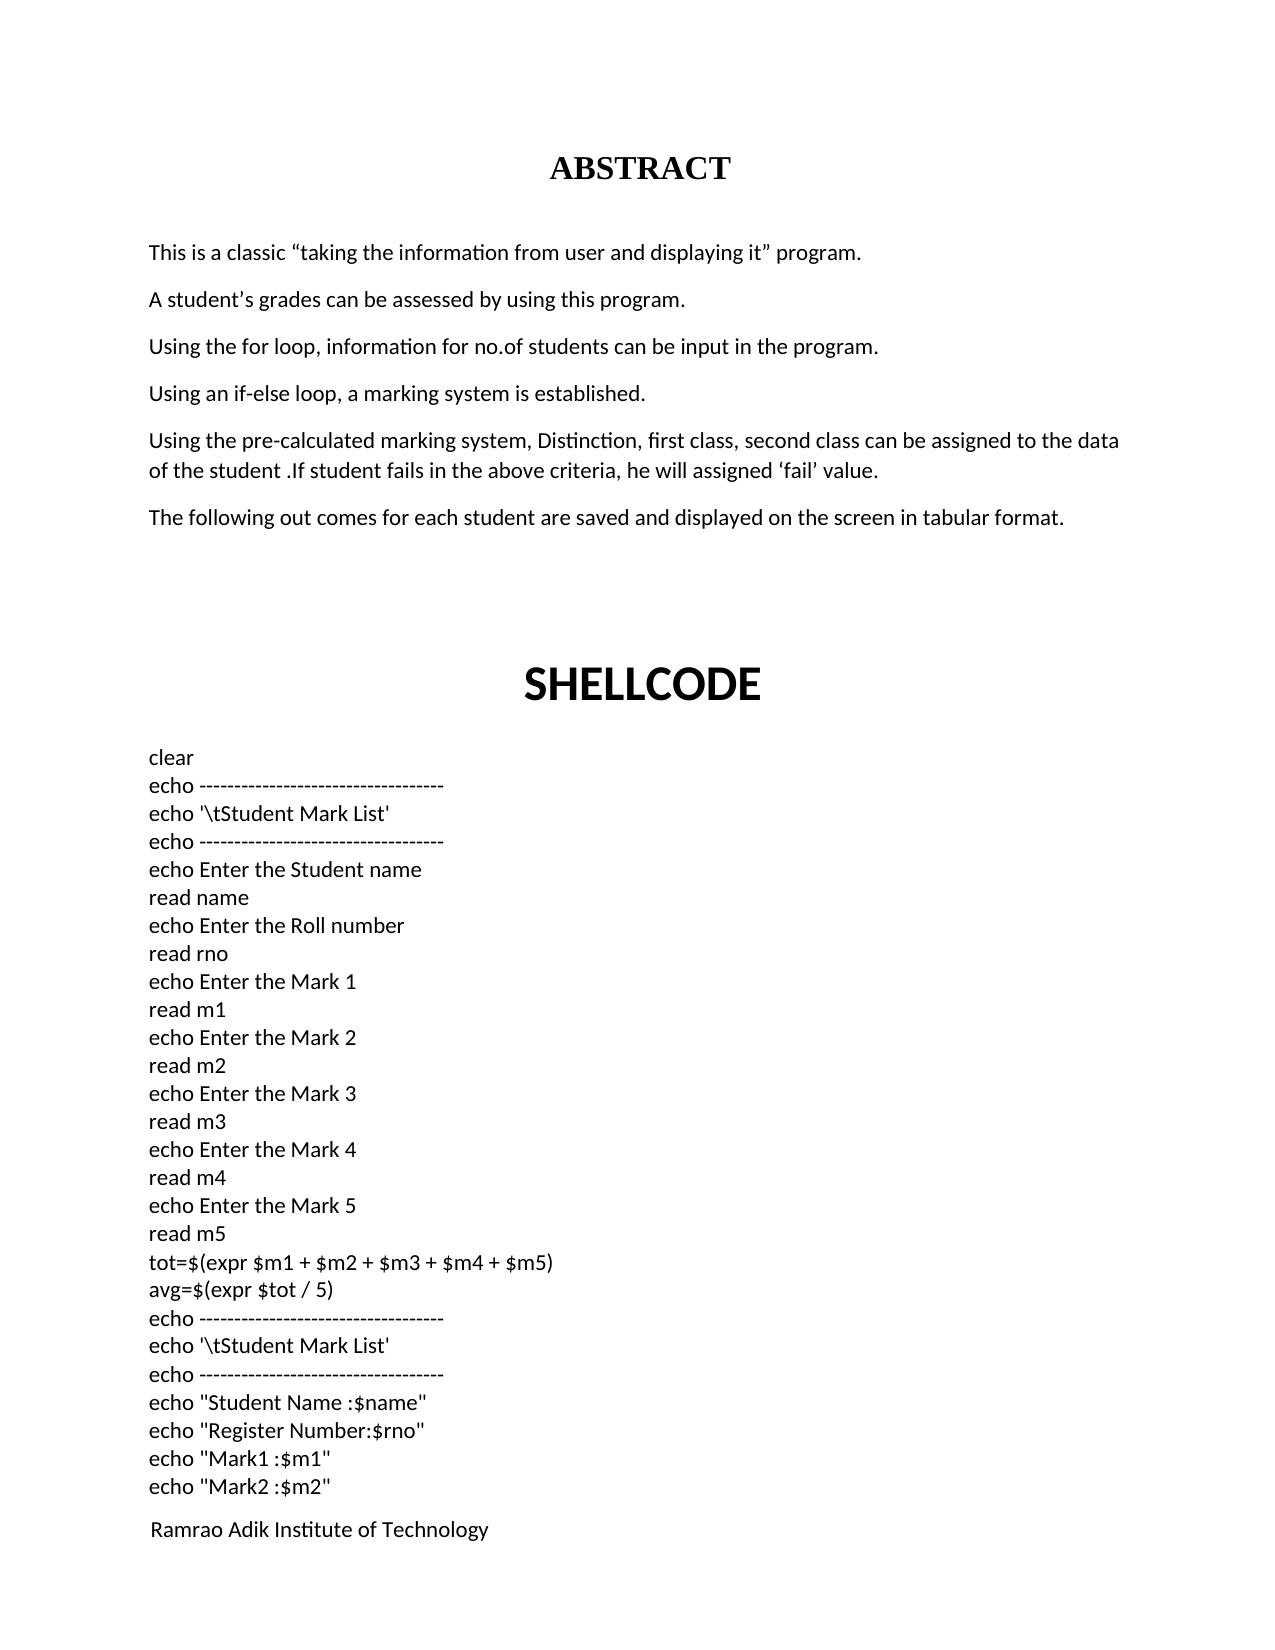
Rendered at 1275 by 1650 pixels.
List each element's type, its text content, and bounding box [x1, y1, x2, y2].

text echo '\tStudent Mark List' [149, 1332, 1130, 1360]
text echo Enter the Roll number [149, 911, 1130, 939]
text echo ----------------------------------- [149, 827, 1130, 855]
text echo ----------------------------------- [149, 771, 1130, 799]
text echo "Register Number:$rno" [149, 1416, 1130, 1444]
text Using the for loop, information for no.of students can be input in the program. [149, 332, 1130, 360]
text echo Enter the Mark 1 [149, 967, 1130, 995]
text tot=$(expr $m1 + $m2 + $m3 + $m4 + $m5) [149, 1248, 1130, 1276]
text Using the pre-calculated marking system, Distinction, first class, second class can be assigned to the data of the student .If student fails in the above criteria, he will assigned ‘fail’ value. [149, 426, 1130, 484]
text read m3 [149, 1107, 1130, 1136]
text echo "Student Name :$name" [149, 1388, 1130, 1416]
text echo "Mark2 :$m2" [149, 1472, 1130, 1500]
text This is a classic “taking the information from user and displaying it” program. [149, 238, 1130, 266]
text read m5 [149, 1219, 1130, 1248]
text Using an if-else loop, a marking system is established. [149, 379, 1130, 407]
text read m4 [149, 1163, 1130, 1192]
text The following out comes for each student are saved and displayed on the screen in tabular format. [149, 503, 1130, 531]
subtitle ABSTRACT [150, 148, 1130, 186]
text echo Enter the Mark 2 [149, 1023, 1130, 1051]
text A student’s grades can be assessed by using this program. [149, 285, 1130, 313]
text echo Enter the Mark 3 [149, 1079, 1130, 1107]
text read name [149, 883, 1130, 911]
text echo "Mark1 :$m1" [149, 1444, 1130, 1472]
text echo Enter the Mark 5 [149, 1192, 1130, 1219]
text clear [149, 743, 1130, 771]
text echo Enter the Mark 4 [149, 1136, 1130, 1163]
text echo ----------------------------------- [149, 1360, 1130, 1388]
text read m2 [149, 1051, 1130, 1079]
text echo Enter the Student name [149, 855, 1130, 883]
text read rno [149, 939, 1130, 967]
text echo '\tStudent Mark List' [149, 799, 1130, 827]
text echo ----------------------------------- [149, 1304, 1130, 1332]
text read m1 [149, 995, 1130, 1023]
text avg=$(expr $tot / 5) [149, 1276, 1130, 1304]
text SHELLCODE [150, 652, 1130, 713]
